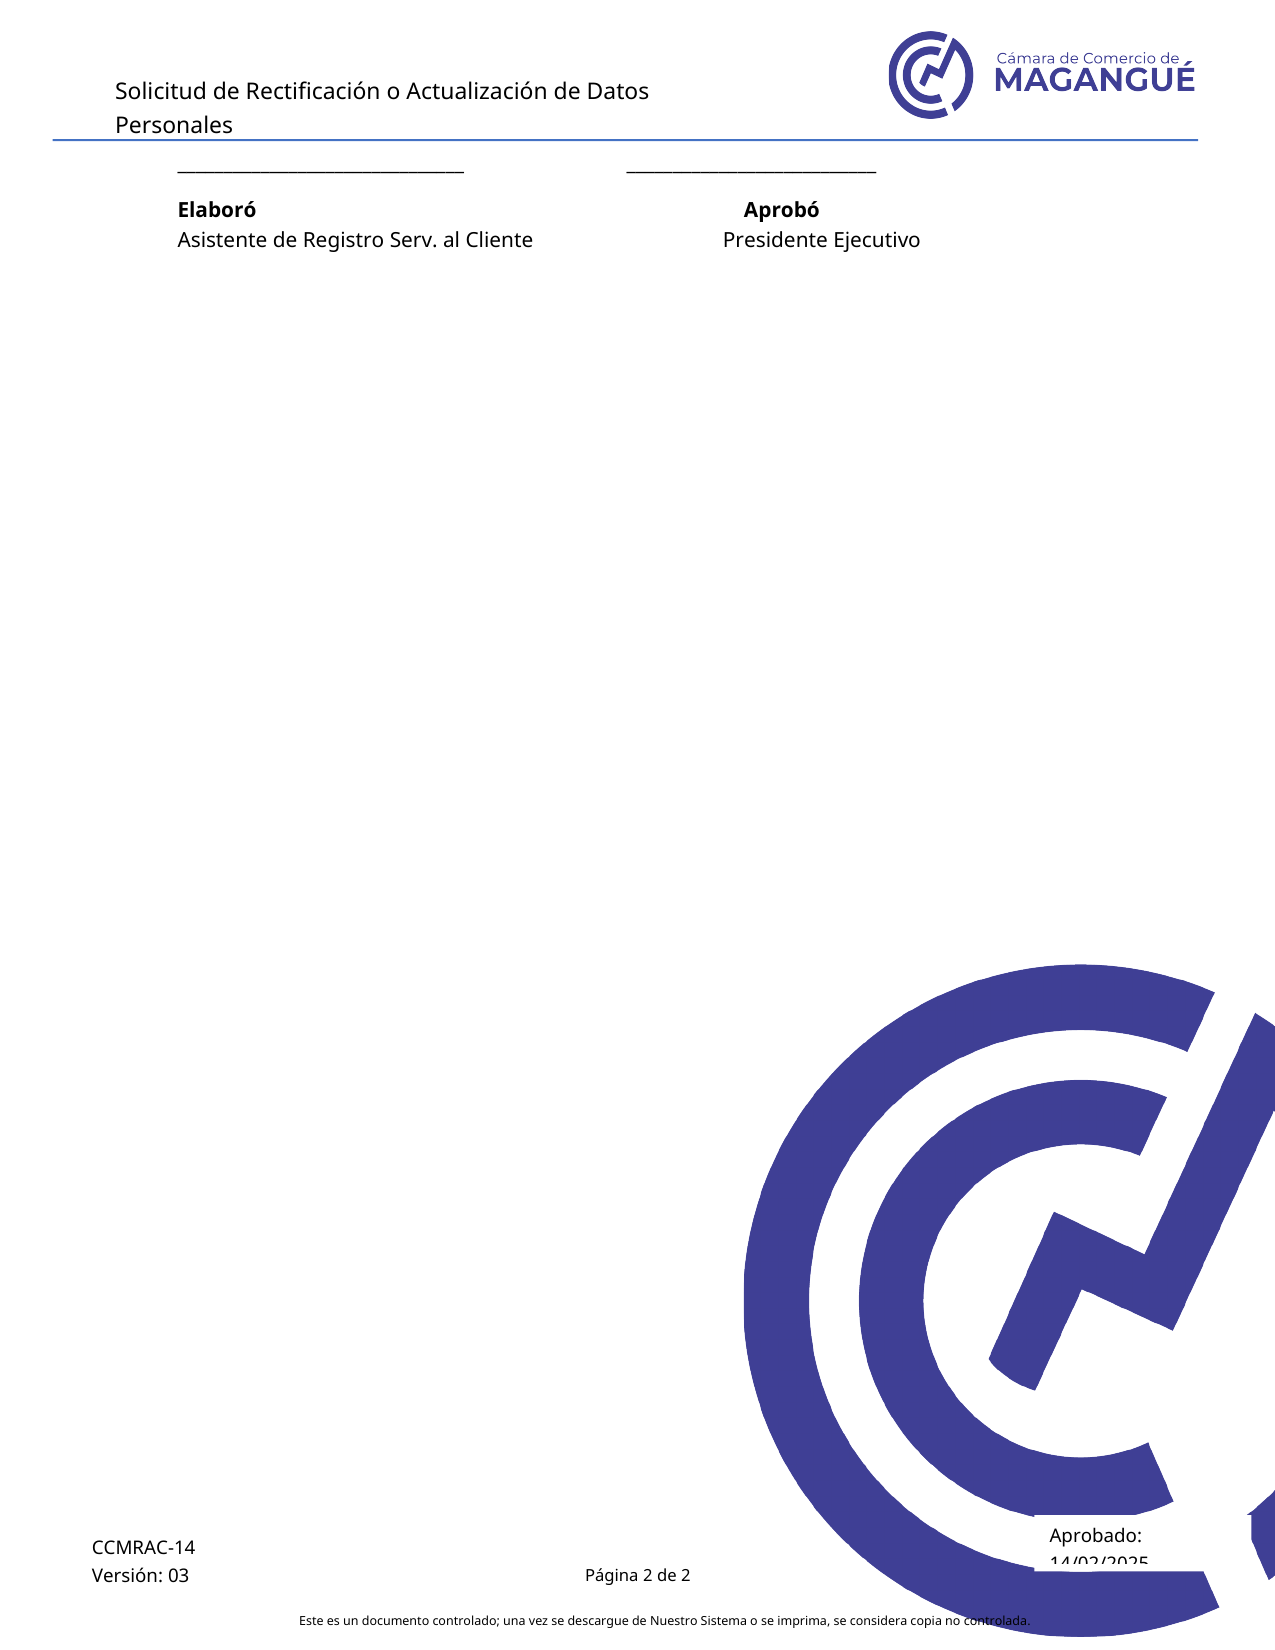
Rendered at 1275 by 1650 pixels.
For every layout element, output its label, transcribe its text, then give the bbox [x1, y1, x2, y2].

text _______________________________ ___________________________ [177, 148, 1098, 176]
picture [888, 31, 1195, 119]
text Asistente de Registro Serv. al Cliente Presidente Ejecutivo [177, 226, 1098, 254]
picture [743, 964, 1275, 1637]
text Elaboró Aprobó [177, 195, 1098, 223]
